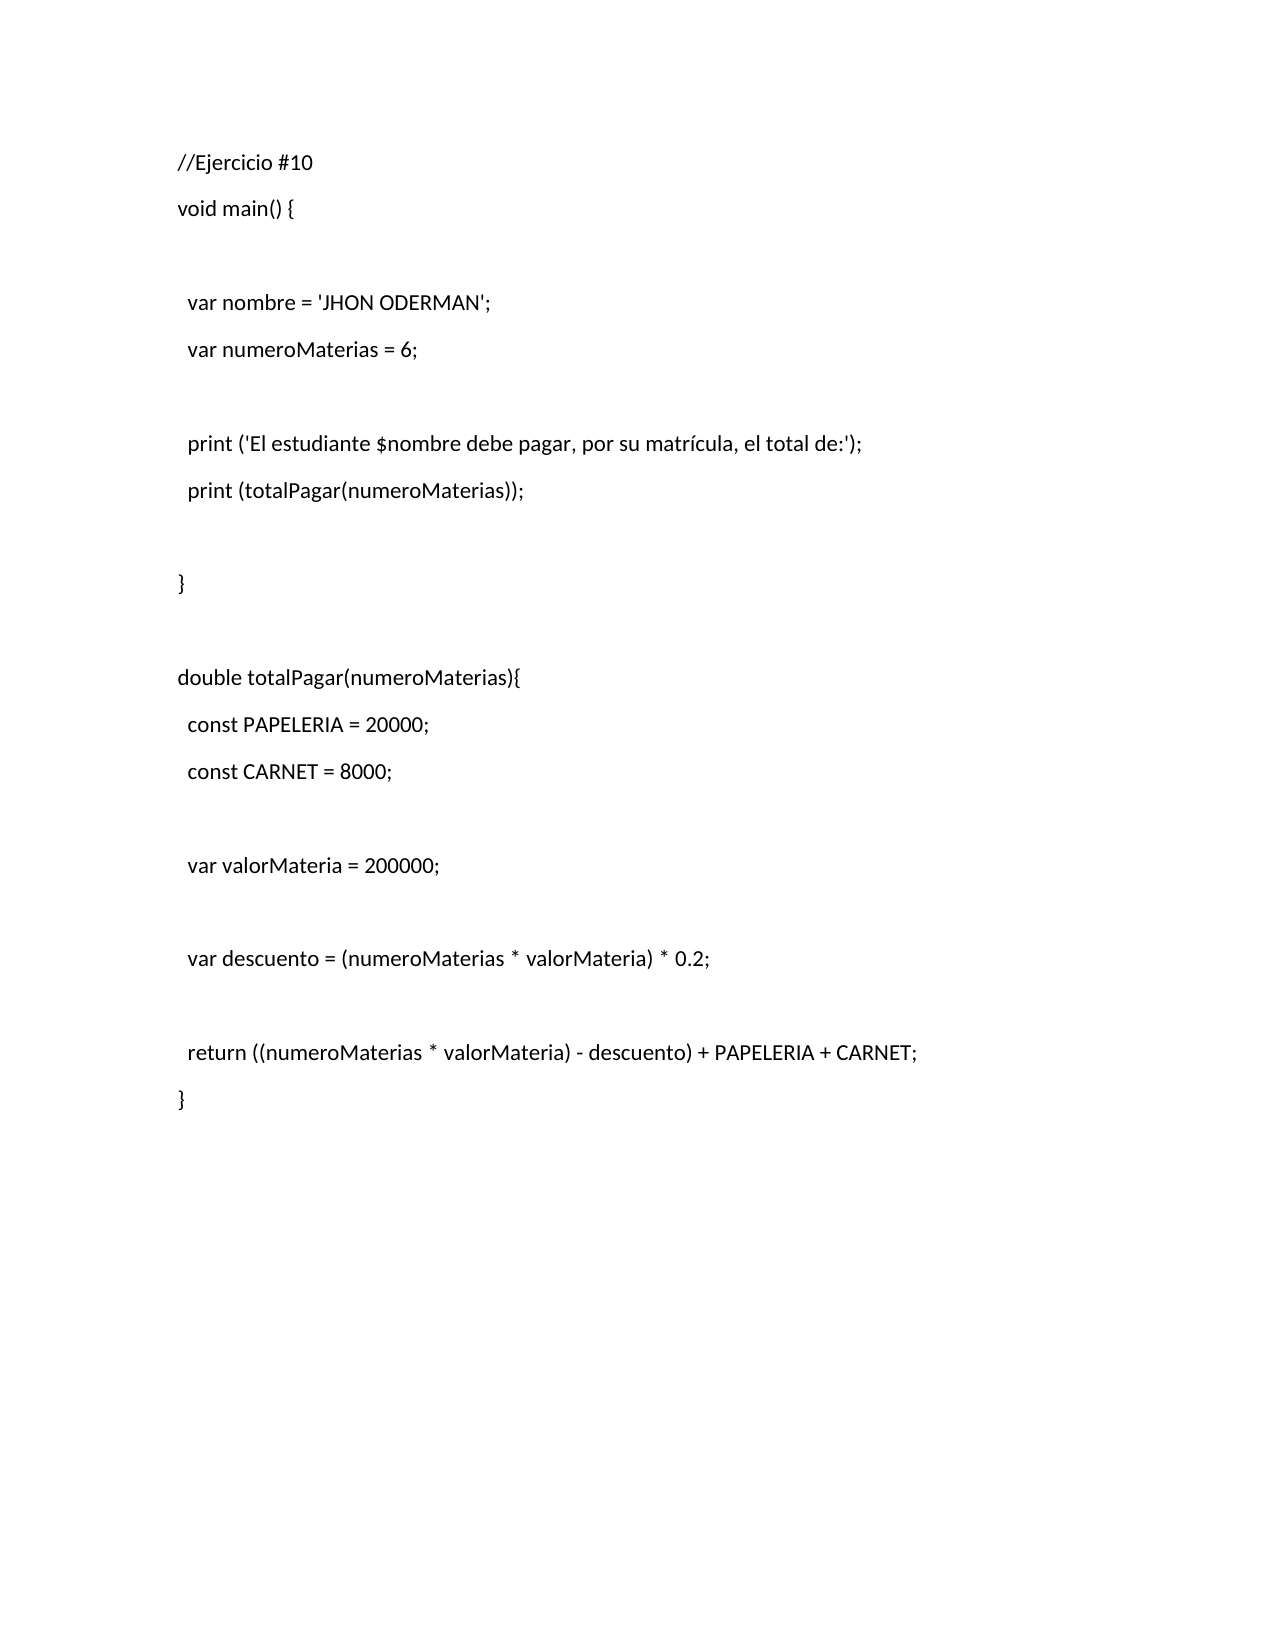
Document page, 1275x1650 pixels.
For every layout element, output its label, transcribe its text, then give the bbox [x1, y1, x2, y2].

text print ('El estudiante $nombre debe pagar, por su matrícula, el total de:'); [177, 429, 1098, 457]
text void main() { [177, 194, 1098, 222]
text //Ejercicio #10 [177, 148, 1098, 176]
text const CARNET = 8000; [177, 757, 1098, 785]
text var descuento = (numeroMaterias * valorMateria) * 0.2; [177, 944, 1098, 972]
text print (totalPagar(numeroMaterias)); [177, 476, 1098, 504]
text var numeroMaterias = 6; [177, 335, 1098, 363]
text var valorMateria = 200000; [177, 851, 1098, 879]
text } [177, 1085, 1098, 1113]
text var nombre = 'JHON ODERMAN'; [177, 288, 1098, 316]
text const PAPELERIA = 20000; [177, 710, 1098, 738]
text } [177, 569, 1098, 597]
text return ((numeroMaterias * valorMateria) - descuento) + PAPELERIA + CARNET; [177, 1038, 1098, 1066]
text double totalPagar(numeroMaterias){ [177, 663, 1098, 691]
